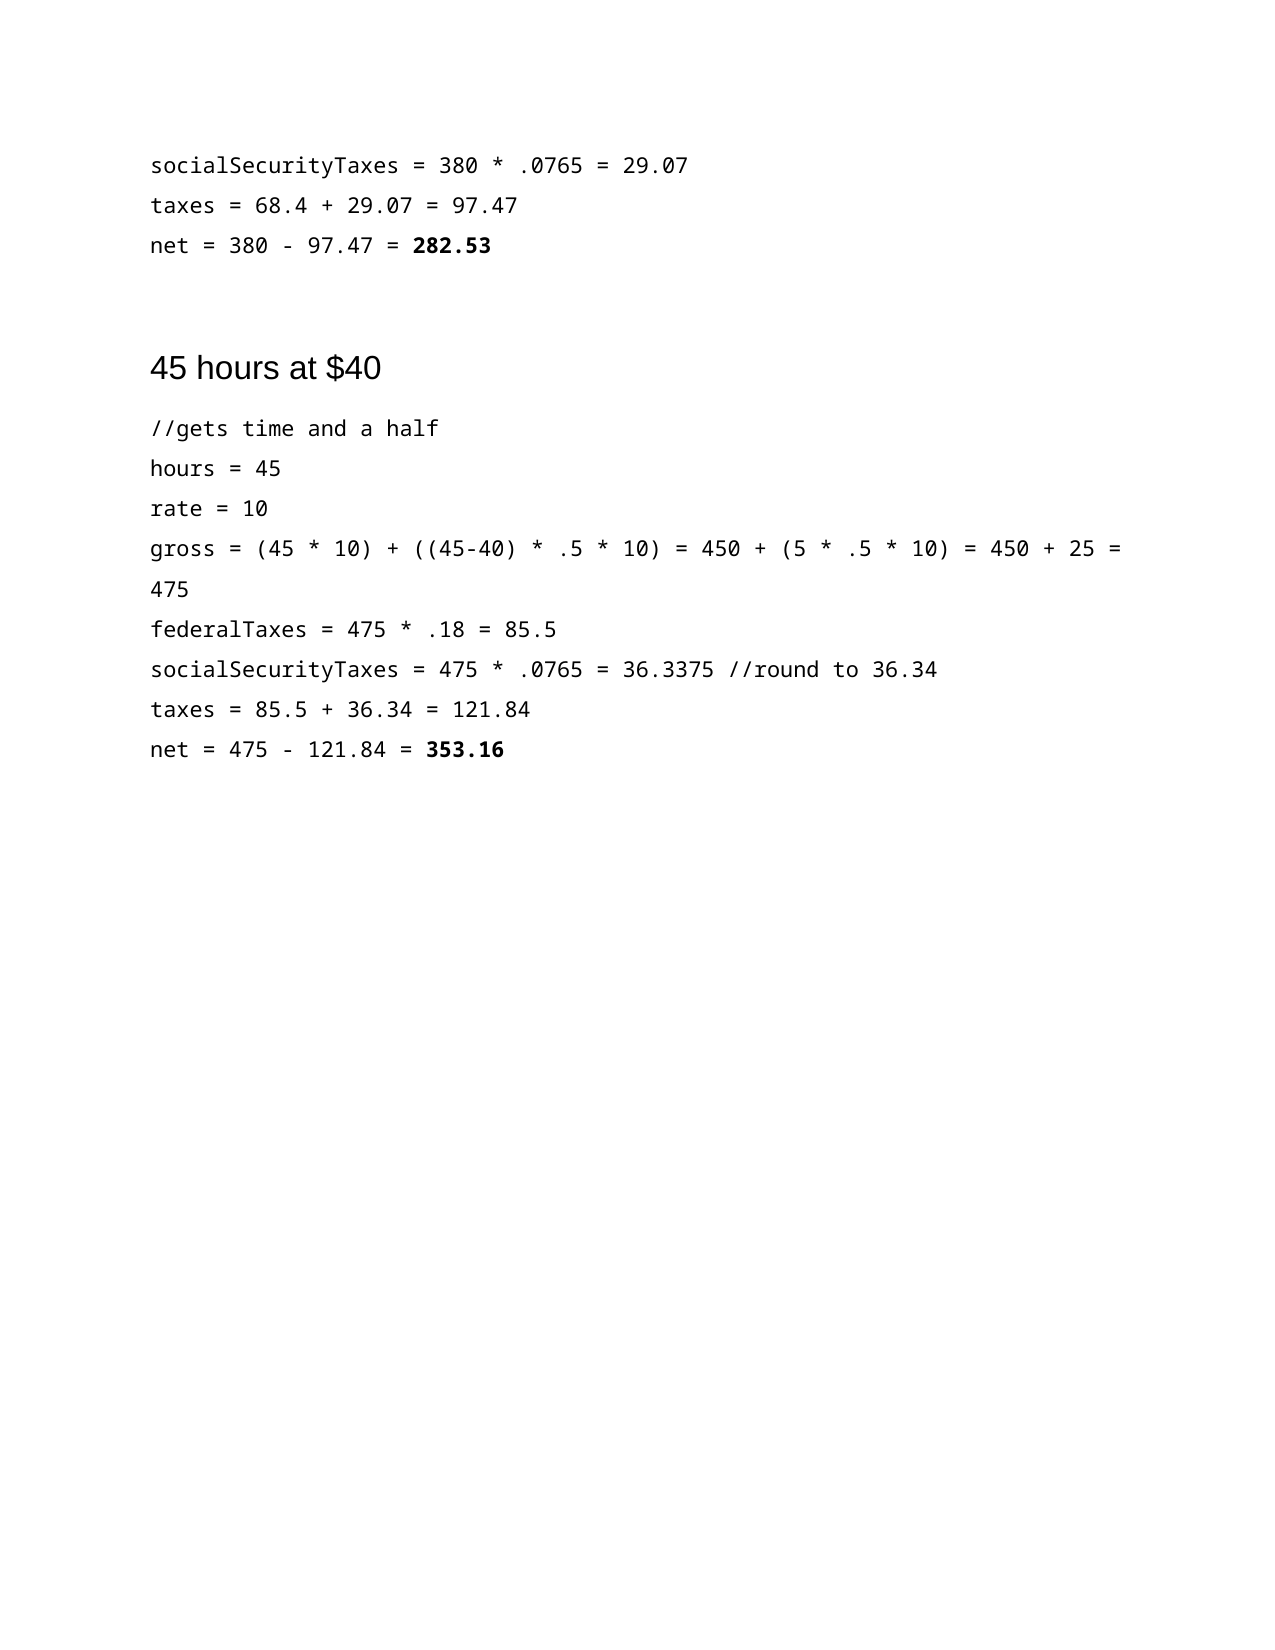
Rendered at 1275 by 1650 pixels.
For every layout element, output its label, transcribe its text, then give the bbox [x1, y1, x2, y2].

text taxes = 68.4 + 29.07 = 97.47 [150, 190, 1125, 220]
text net = 475 - 121.84 = 353.16 [150, 734, 1125, 764]
text taxes = 85.5 + 36.34 = 121.84 [150, 694, 1125, 724]
text rate = 10 [150, 493, 1125, 523]
text hours = 45 [150, 453, 1125, 483]
subtitle 45 hours at $40 [150, 348, 1125, 387]
text //gets time and a half [150, 413, 1125, 442]
text net = 380 - 97.47 = 282.53 [150, 230, 1125, 260]
text socialSecurityTaxes = 380 * .0765 = 29.07 [150, 150, 1125, 180]
text socialSecurityTaxes = 475 * .0765 = 36.3375 //round to 36.34 [150, 654, 1125, 684]
text gross = (45 * 10) + ((45-40) * .5 * 10) = 450 + (5 * .5 * 10) = 450 + 25 = 475 [150, 533, 1125, 603]
text federalTaxes = 475 * .18 = 85.5 [150, 614, 1125, 643]
